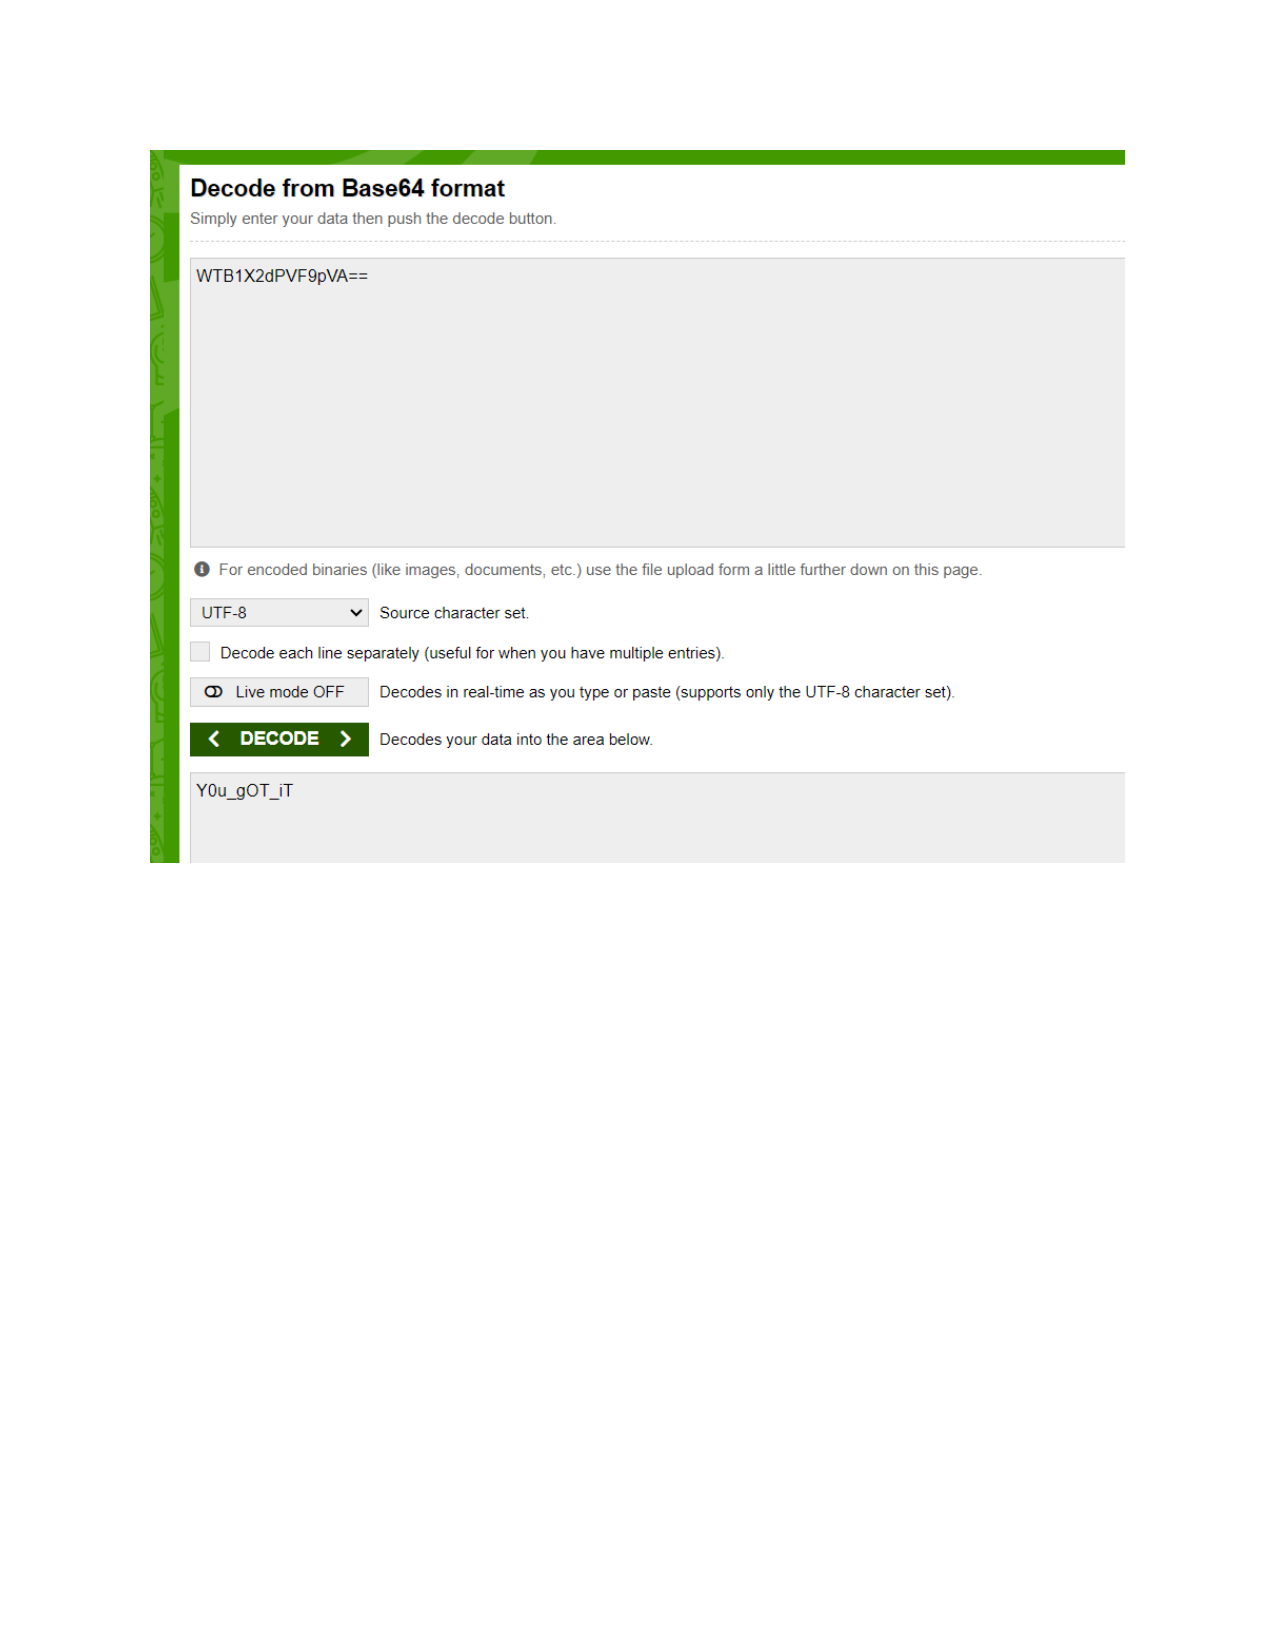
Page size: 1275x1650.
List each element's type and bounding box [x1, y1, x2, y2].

picture [150, 150, 1125, 863]
